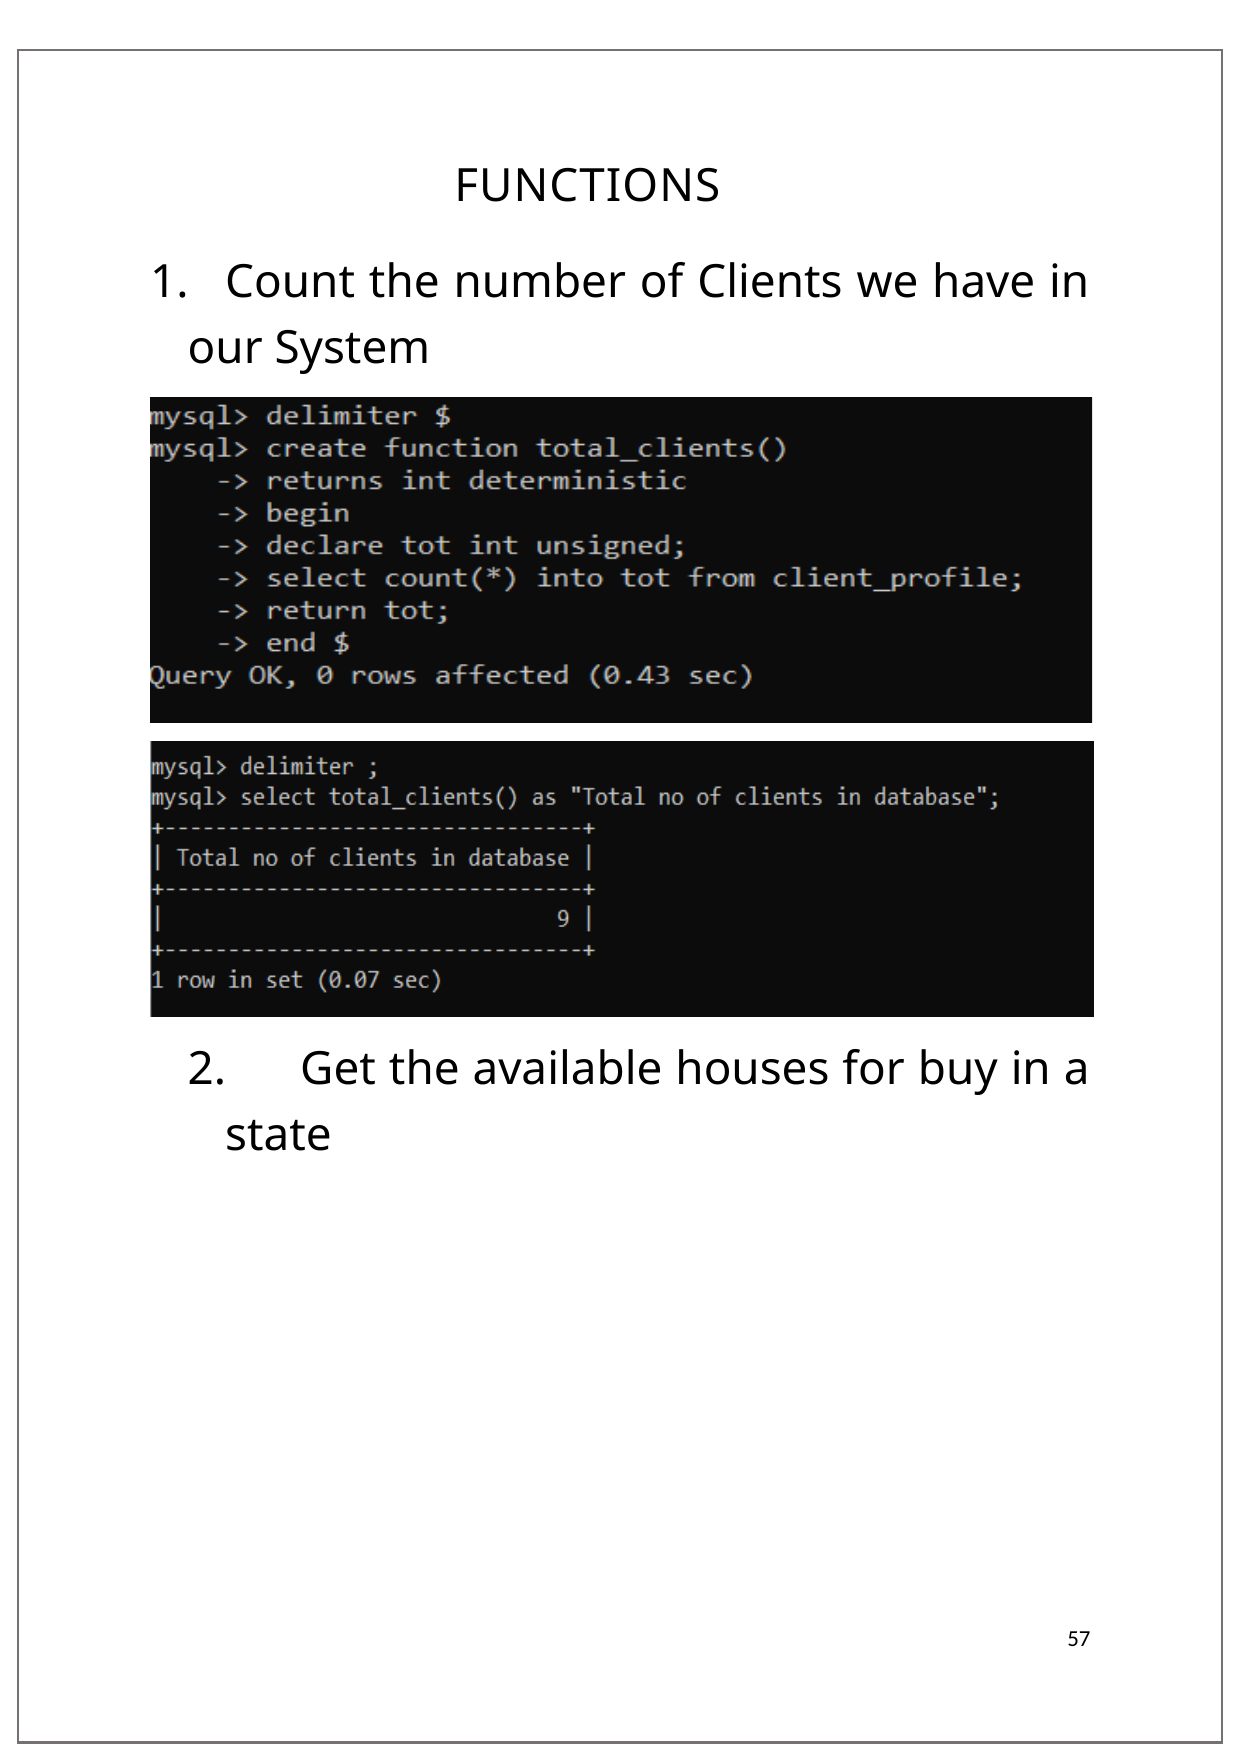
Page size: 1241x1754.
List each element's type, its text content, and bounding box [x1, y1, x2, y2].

text FUNCTIONS [150, 152, 1024, 214]
picture [150, 741, 1094, 1017]
picture [150, 397, 1093, 723]
list Get the available houses for buy in a state [187, 1035, 1090, 1163]
list Count the number of Clients we have in our System [150, 249, 1090, 377]
